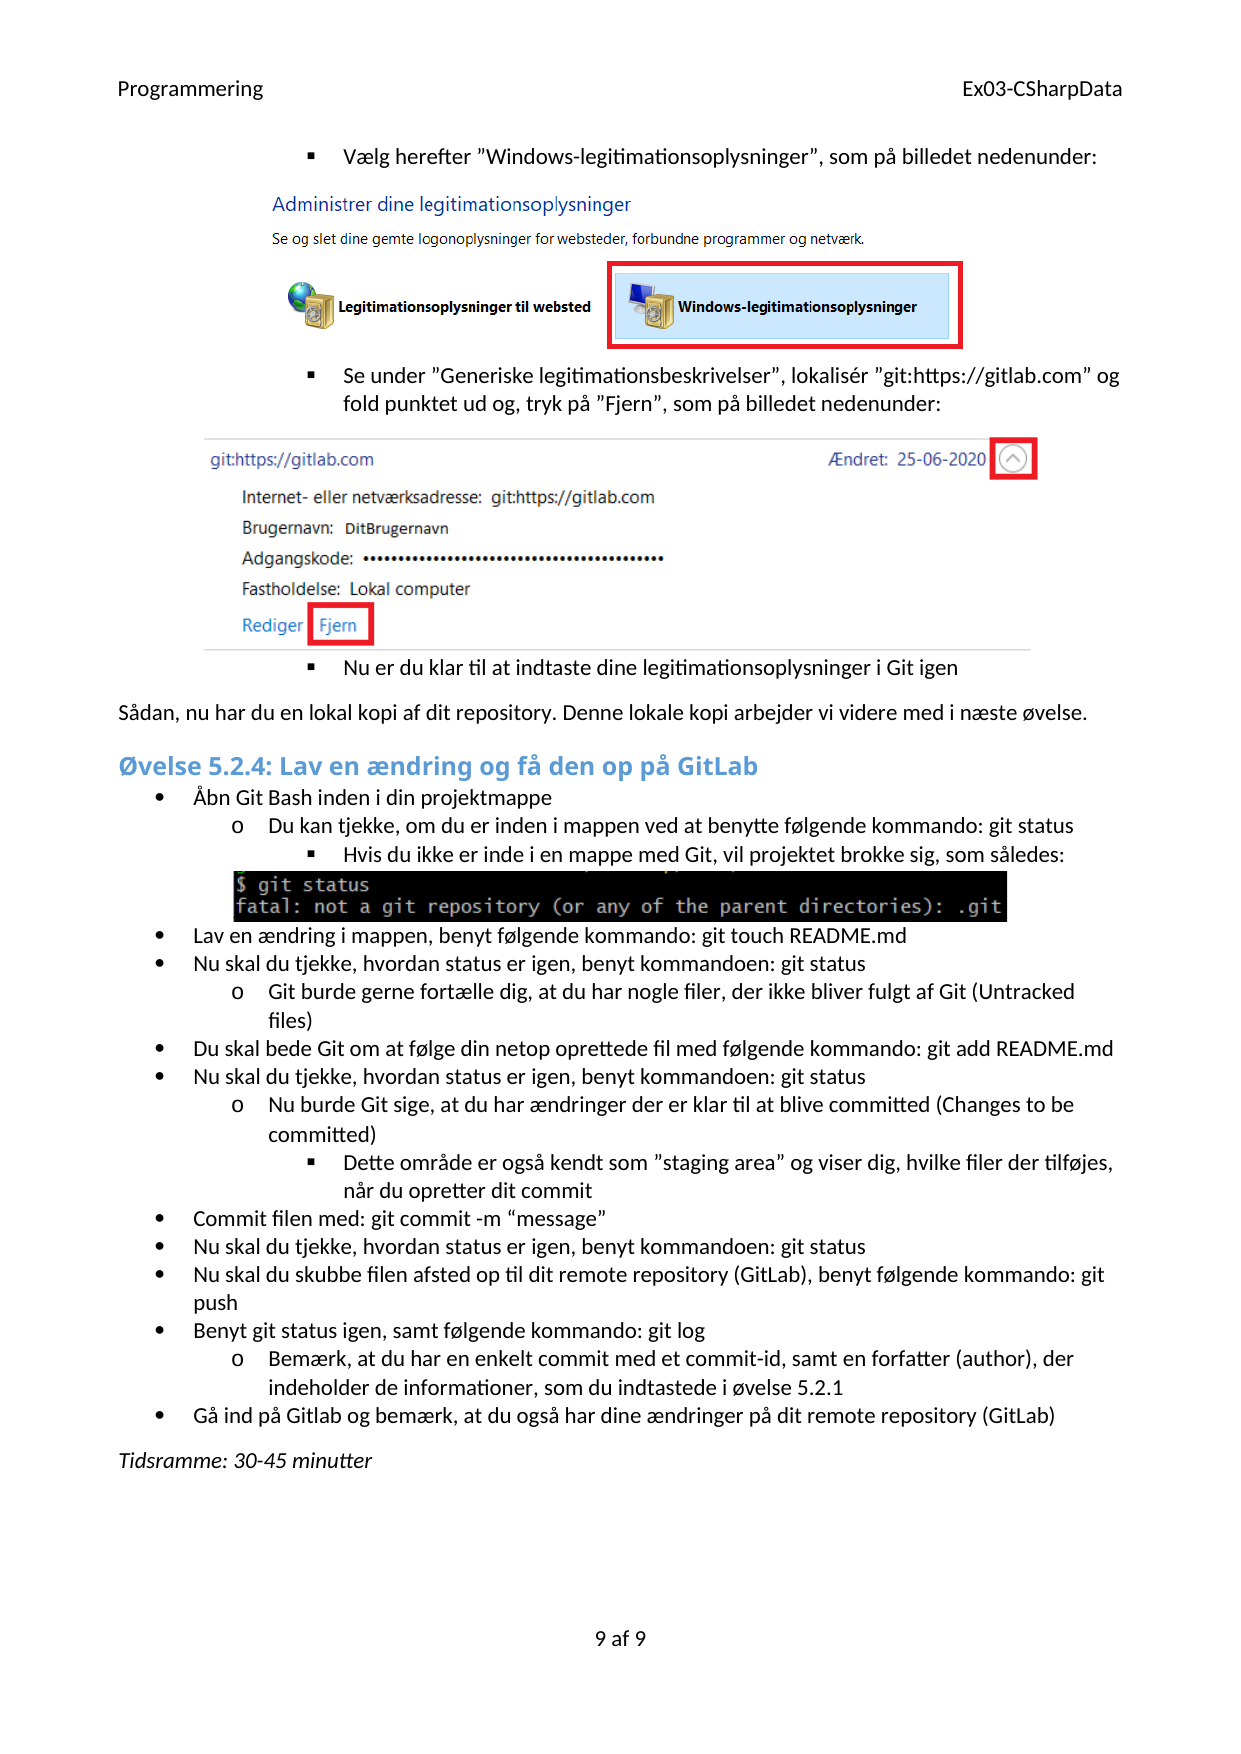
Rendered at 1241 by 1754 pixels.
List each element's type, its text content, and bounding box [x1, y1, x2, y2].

list Nu skal du tjekke, hvordan status er igen, benyt kommandoen: git status [156, 1062, 1122, 1091]
list Benyt git status igen, samt følgende kommando: git log [156, 1316, 1122, 1344]
list Nu burde Git sige, at du har ændringer der er klar til at blive committed (Changes to be committed) [231, 1091, 1122, 1148]
list Nu skal du tjekke, hvordan status er igen, benyt kommandoen: git status [156, 1232, 1122, 1260]
list Åbn Git Bash inden i din projektmappe [156, 783, 1122, 811]
list Vælg herefter ”Windows-legitimationsoplysninger”, som på billedet nedenunder: [306, 142, 1122, 170]
list Git burde gerne fortælle dig, at du har nogle filer, der ikke bliver fulgt af Git (Untracked files) [231, 977, 1122, 1034]
list Commit filen med: git commit -m “message” [156, 1204, 1122, 1232]
subtitle Øvelse 5.2.4: Lav en ændring og få den op på GitLab [118, 749, 1122, 783]
picture [201, 435, 1040, 654]
text Sådan, nu har du en lokal kopi af dit repository. Denne lokale kopi arbejder vi videre med i næste øvelse. [118, 698, 1122, 726]
list Gå ind på Gitlab og bemærk, at du også har dine ændringer på dit remote repository (GitLab) [156, 1401, 1122, 1429]
list Hvis du ikke er inde i en mappe med Git, vil projektet brokke sig, som således: [306, 840, 1122, 868]
list Nu skal du skubbe filen afsted op til dit remote repository (GitLab), benyt følgende kommando: git push [156, 1260, 1122, 1316]
text Tidsramme: 30-45 minutter [118, 1446, 1122, 1474]
picture [261, 186, 979, 361]
list Dette område er også kendt som ”staging area” og viser dig, hvilke filer der tilføjes, når du opretter dit commit [306, 1148, 1122, 1204]
list Bemærk, at du har en enkelt commit med et commit-id, samt en forfatter (author), der indeholder de informationer, som du indtastede i øvelse 5.2.1 [231, 1344, 1122, 1401]
picture [233, 871, 1008, 922]
list Du kan tjekke, om du er inden i mappen ved at benytte følgende kommando: git status [231, 811, 1122, 840]
list Nu skal du tjekke, hvordan status er igen, benyt kommandoen: git status [156, 949, 1122, 977]
list Du skal bede Git om at følge din netop oprettede fil med følgende kommando: git add README.md [156, 1034, 1122, 1062]
